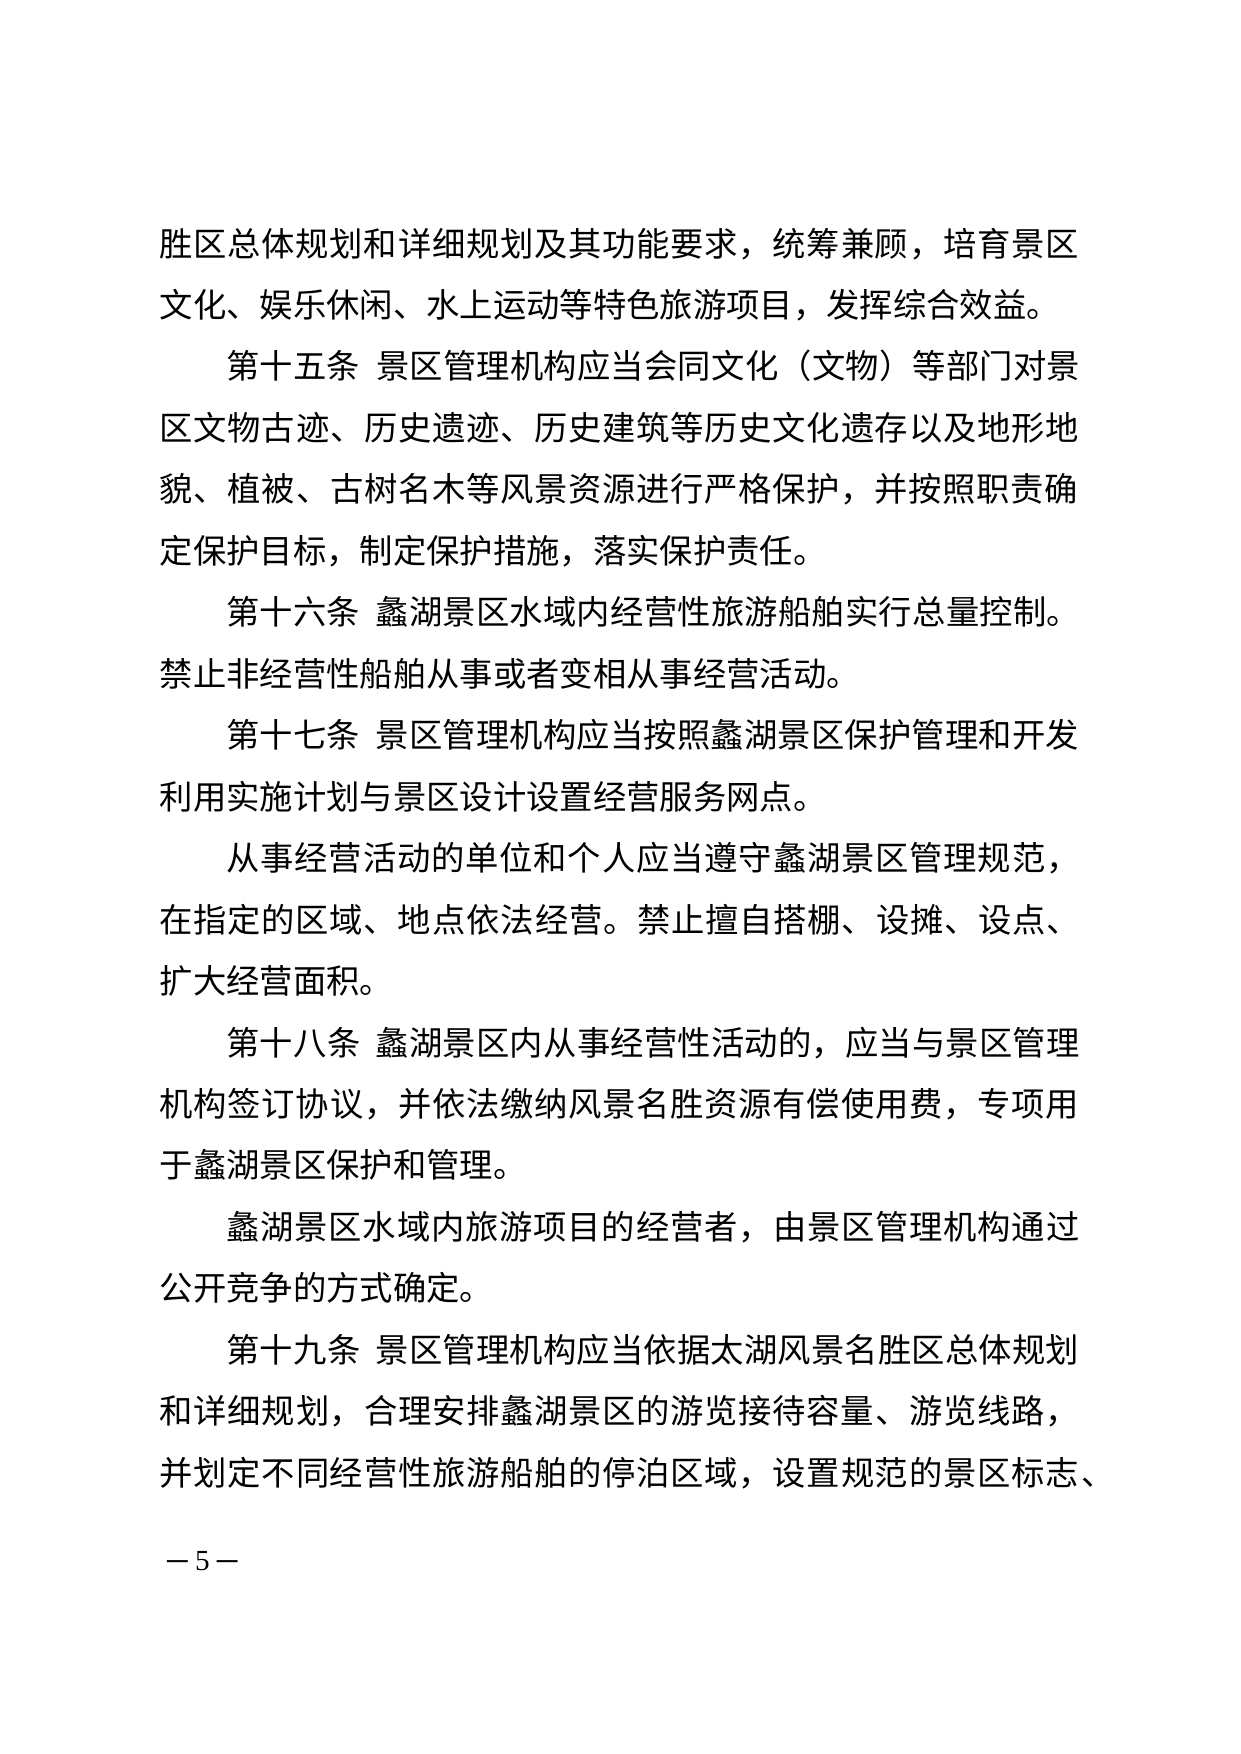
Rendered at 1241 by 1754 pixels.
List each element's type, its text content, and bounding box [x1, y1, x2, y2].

text 蠡湖景区水域内旅游项目的经营者，由景区管理机构通过公开竞争的方式确定。 [159, 1190, 1081, 1313]
text 从事经营活动的单位和个人应当遵守蠡湖景区管理规范，在指定的区域、地点依法经营。禁止擅自搭棚、设摊、设点、扩大经营面积。 [159, 821, 1081, 1006]
text 第十五条 景区管理机构应当会同文化（文物）等部门对景区文物古迹、历史遗迹、历史建筑等历史文化遗存以及地形地貌、植被、古树名木等风景资源进行严格保护，并按照职责确定保护目标，制定保护措施，落实保护责任。 [159, 330, 1081, 576]
text 第十八条 蠡湖景区内从事经营性活动的，应当与景区管理机构签订协议，并依法缴纳风景名胜资源有偿使用费，专项用于蠡湖景区保护和管理。 [159, 1006, 1081, 1190]
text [159, 207, 1081, 330]
text 第十七条 景区管理机构应当按照蠡湖景区保护管理和开发利用实施计划与景区设计设置经营服务网点。 [159, 698, 1081, 821]
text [159, 1313, 1081, 1497]
text 第十六条 蠡湖景区水域内经营性旅游船舶实行总量控制。禁止非经营性船舶从事或者变相从事经营活动。 [159, 576, 1081, 698]
